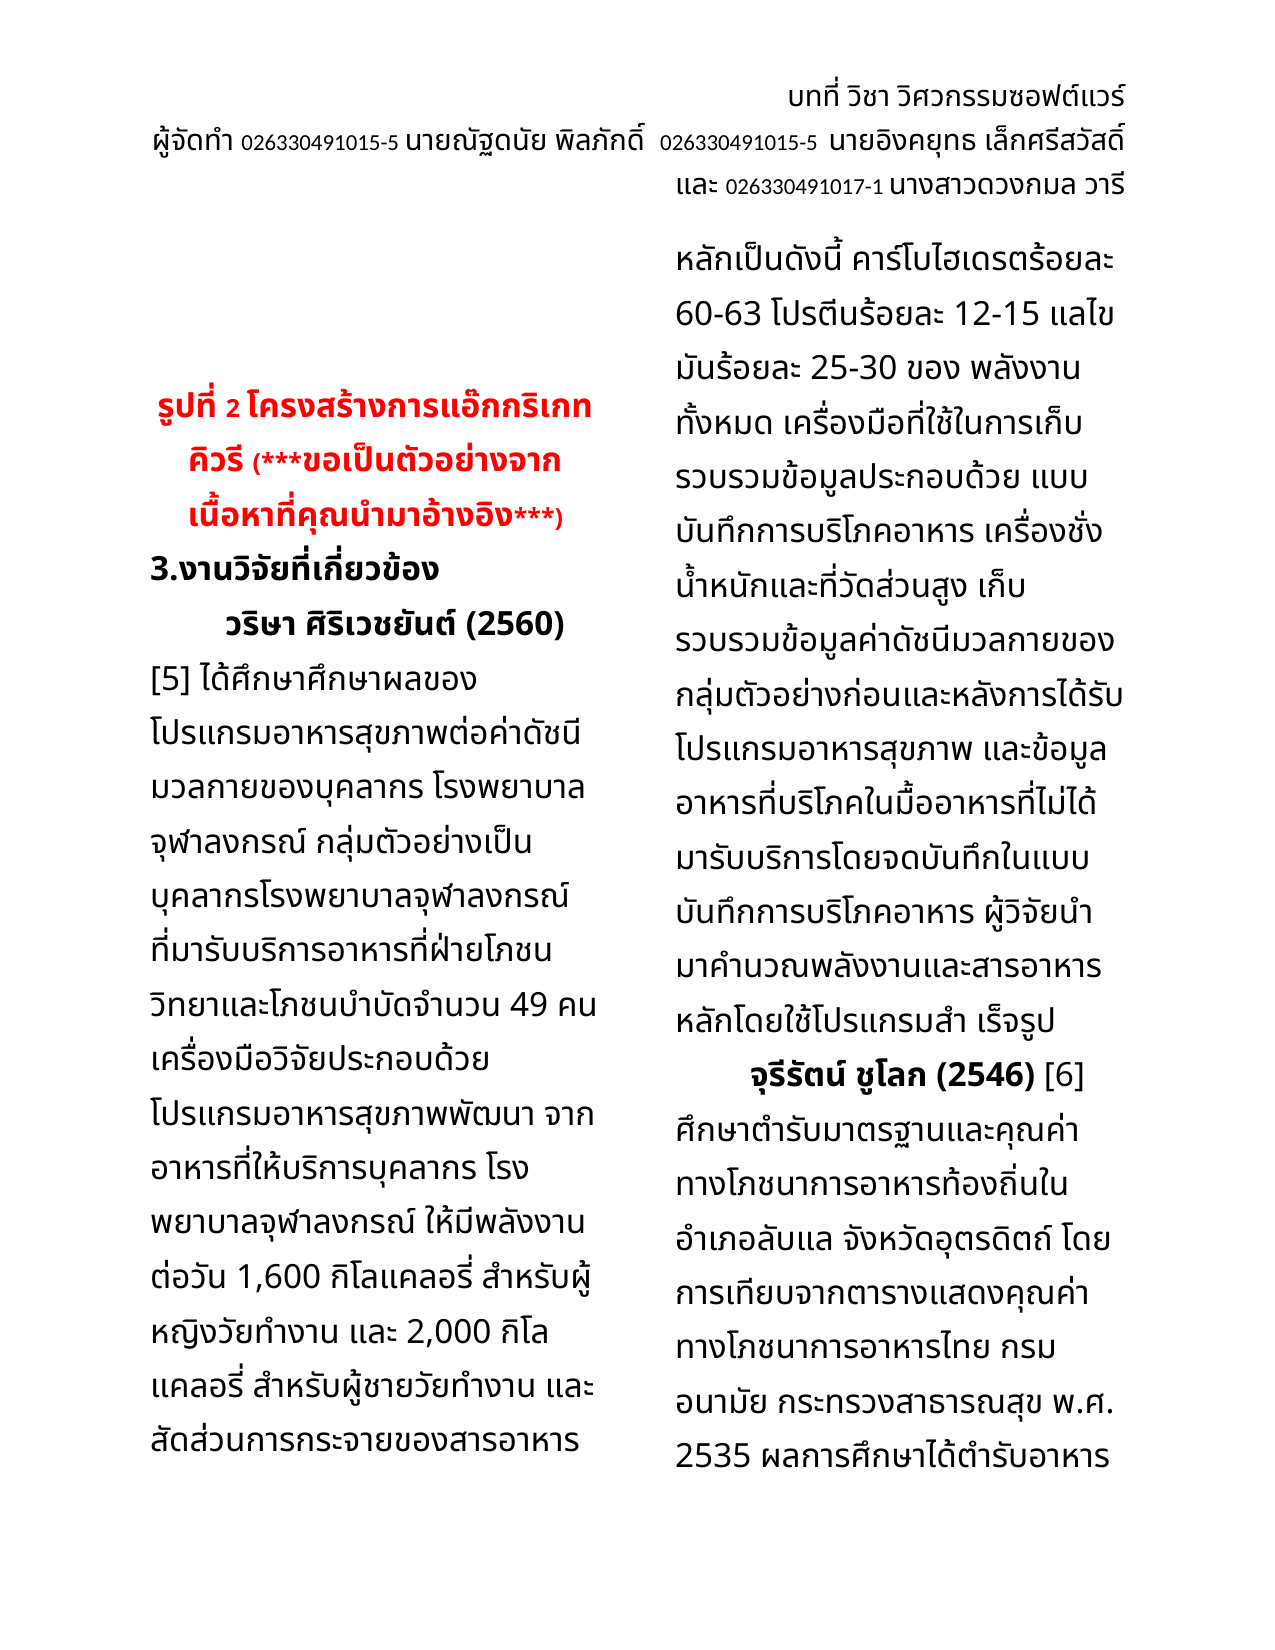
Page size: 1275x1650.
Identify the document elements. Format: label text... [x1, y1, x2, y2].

text รูปที่ 2 โครงสร้างการแอ๊กกริเกทคิวรี (***ขอเป็นตัวอย่างจากเนื้อหาที่คุณนำมาอ้างอิง***) [150, 382, 600, 541]
text 3.งานวิจัยที่เกี่ยวข้อง [150, 545, 600, 596]
text วริษา ศิริเวชยันต์ (2560) [5] ได้ศึกษาศึกษาผลของโปรแกรมอาหารสุขภาพต่อค่าดัชนีมวลกายของบุคลากร โรงพยาบาลจุฬาลงกรณ์ กลุ่มตัวอย่างเป็นบุคลากรโรงพยาบาลจุฬาลงกรณ์ที่มารับบริการอาหารที่ฝ่ายโภชนวิทยาและโภชนบำบัดจำนวน 49 คน เครื่องมือวิจัยประกอบด้วย โปรแกรมอาหารสุขภาพพัฒนา จากอาหารที่ให้บริการบุคลากร โรงพยาบาลจุฬาลงกรณ์ ให้มีพลังงานต่อวัน 1,600 กิโลแคลอรี่ สำหรับผู้หญิงวัยทำงาน และ 2,000 กิโลแคลอรี่ สำหรับผู้ชายวัยทำงาน และสัดส่วนการกระจายของสารอาหาร หลักเป็นดังนี้ คาร์โบไฮเดรตร้อยละ 60-63 โปรตีนร้อยละ 12-15 แลไขมันร้อยละ 25-30 ของ พลังงานทั้งหมด เครื่องมือที่ใช้ในการเก็บรวบรวมข้อมูลประกอบด้วย แบบบันทึกการบริโภคอาหาร เครื่องชั่งน้ำหนักและที่วัดส่วนสูง เก็บรวบรวมข้อมูลค่าดัชนีมวลกายของกลุ่มตัวอย่างก่อนและหลังการได้รับโปรแกรมอาหารสุขภาพ และข้อมูลอาหารที่บริโภคในมื้ออาหารที่ไม่ได้มารับบริการโดยจดบันทึกในแบบบันทึกการบริโภคอาหาร ผู้วิจัยนำมาคำนวณพลังงานและสารอาหารหลักโดยใช้โปรแกรมสำ เร็จรูป [675, 235, 1125, 1047]
text วริษา ศิริเวชยันต์ (2560) [5] ได้ศึกษาศึกษาผลของโปรแกรมอาหารสุขภาพต่อค่าดัชนีมวลกายของบุคลากร โรงพยาบาลจุฬาลงกรณ์ กลุ่มตัวอย่างเป็นบุคลากรโรงพยาบาลจุฬาลงกรณ์ที่มารับบริการอาหารที่ฝ่ายโภชนวิทยาและโภชนบำบัดจำนวน 49 คน เครื่องมือวิจัยประกอบด้วย โปรแกรมอาหารสุขภาพพัฒนา จากอาหารที่ให้บริการบุคลากร โรงพยาบาลจุฬาลงกรณ์ ให้มีพลังงานต่อวัน 1,600 กิโลแคลอรี่ สำหรับผู้หญิงวัยทำงาน และ 2,000 กิโลแคลอรี่ สำหรับผู้ชายวัยทำงาน และสัดส่วนการกระจายของสารอาหาร หลักเป็นดังนี้ คาร์โบไฮเดรตร้อยละ 60-63 โปรตีนร้อยละ 12-15 แลไขมันร้อยละ 25-30 ของ พลังงานทั้งหมด เครื่องมือที่ใช้ในการเก็บรวบรวมข้อมูลประกอบด้วย แบบบันทึกการบริโภคอาหาร เครื่องชั่งน้ำหนักและที่วัดส่วนสูง เก็บรวบรวมข้อมูลค่าดัชนีมวลกายของกลุ่มตัวอย่างก่อนและหลังการได้รับโปรแกรมอาหารสุขภาพ และข้อมูลอาหารที่บริโภคในมื้ออาหารที่ไม่ได้มารับบริการโดยจดบันทึกในแบบบันทึกการบริโภคอาหาร ผู้วิจัยนำมาคำนวณพลังงานและสารอาหารหลักโดยใช้โปรแกรมสำ เร็จรูป [150, 600, 600, 1467]
